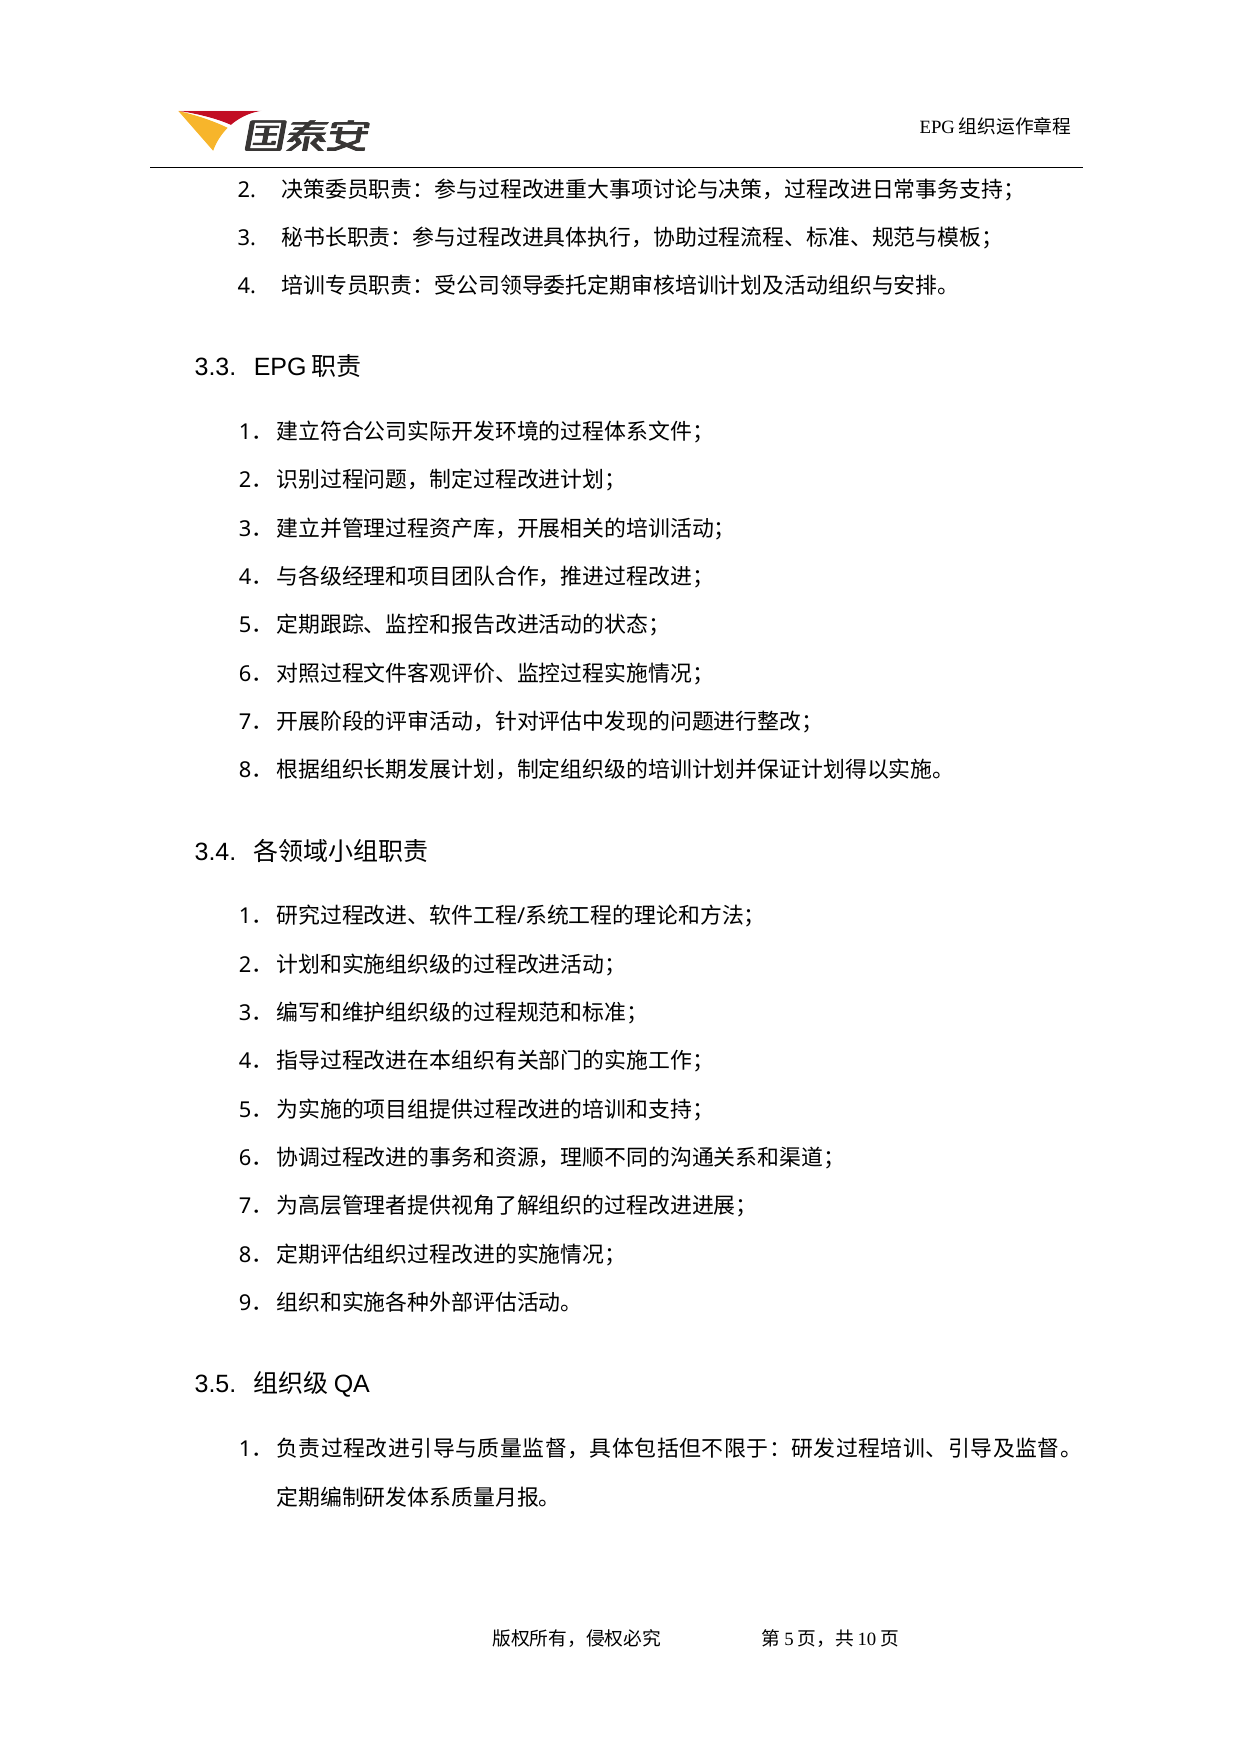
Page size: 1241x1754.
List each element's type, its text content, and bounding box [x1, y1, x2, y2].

list 定期评估组织过程改进的实施情况； [239, 1236, 1083, 1269]
list 指导过程改进在本组织有关部门的实施工作； [239, 1043, 1083, 1075]
list 计划和实施组织级的过程改进活动； [239, 946, 1083, 979]
list 建立并管理过程资产库，开展相关的培训活动； [239, 510, 1083, 543]
list 定期跟踪、监控和报告改进活动的状态； [239, 607, 1083, 639]
list 为高层管理者提供视角了解组织的过程改进进展； [239, 1188, 1083, 1220]
list 协调过程改进的事务和资源，理顺不同的沟通关系和渠道； [239, 1139, 1083, 1172]
subtitle EPG职责 [194, 332, 1083, 397]
list 识别过程问题，制定过程改进计划； [239, 462, 1083, 494]
list 根据组织长期发展计划，制定组织级的培训计划并保证计划得以实施。 [239, 752, 1083, 784]
list 研究过程改进、软件工程/系统工程的理论和方法； [239, 898, 1083, 930]
list 与各级经理和项目团队合作，推进过程改进； [239, 559, 1083, 591]
picture [150, 88, 393, 163]
list 编写和维护组织级的过程规范和标准； [239, 994, 1083, 1027]
list 秘书长职责：参与过程改进具体执行，协助过程流程、标准、规范与模板； [237, 219, 1083, 252]
list 对照过程文件客观评价、监控过程实施情况； [239, 655, 1083, 688]
list 培训专员职责：受公司领导委托定期审核培训计划及活动组织与安排。 [237, 268, 1083, 300]
list 建立符合公司实际开发环境的过程体系文件； [239, 414, 1083, 446]
list 组织和实施各种外部评估活动。 [239, 1284, 1083, 1317]
subtitle 组织级QA [194, 1349, 1083, 1414]
subtitle 各领域小组职责 [194, 817, 1083, 882]
list 开展阶段的评审活动，针对评估中发现的问题进行整改； [239, 704, 1083, 736]
list 负责过程改进引导与质量监督，具体包括但不限于：研发过程培训、引导及监督。定期编制研发体系质量月报。 [239, 1430, 1083, 1512]
list 决策委员职责：参与过程改进重大事项讨论与决策，过程改进日常事务支持； [237, 171, 1083, 204]
list 为实施的项目组提供过程改进的培训和支持； [239, 1091, 1083, 1124]
